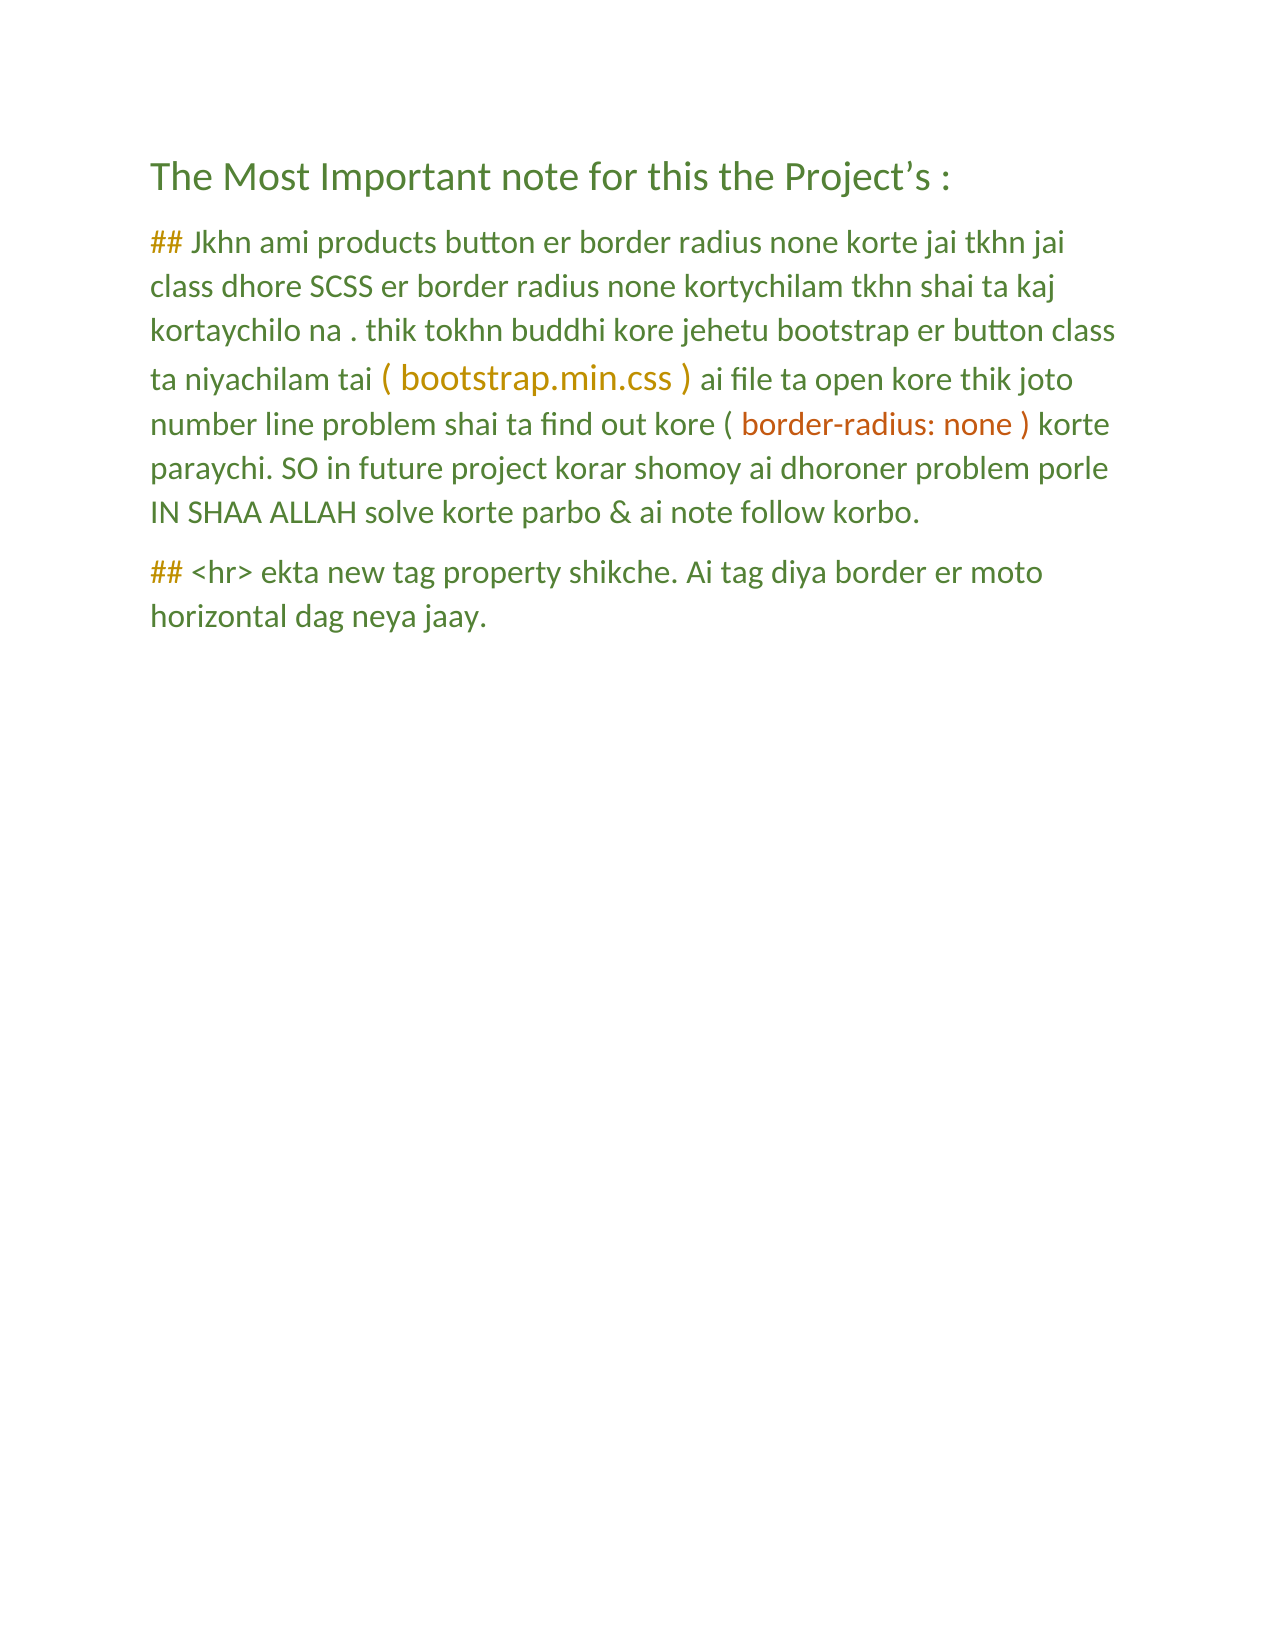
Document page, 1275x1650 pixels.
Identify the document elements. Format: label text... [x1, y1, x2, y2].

text ## <hr> ekta new tag property shikche. Ai tag diya border er moto horizontal dag neya jaay. [150, 551, 1125, 636]
text The Most Important note for this the Project’s : [150, 150, 1125, 201]
text ## Jkhn ami products button er border radius none korte jai tkhn jai class dhore SCSS er border radius none kortychilam tkhn shai ta kaj kortaychilo na . thik tokhn buddhi kore jehetu bootstrap er button class ta niyachilam tai ( bootstrap.min.css ) ai file ta open kore thik joto number line problem shai ta find out kore ( border-radius: none ) korte paraychi. SO in future project korar shomoy ai dhoroner problem porle IN SHAA ALLAH solve korte parbo & ai note follow korbo. [150, 222, 1125, 532]
